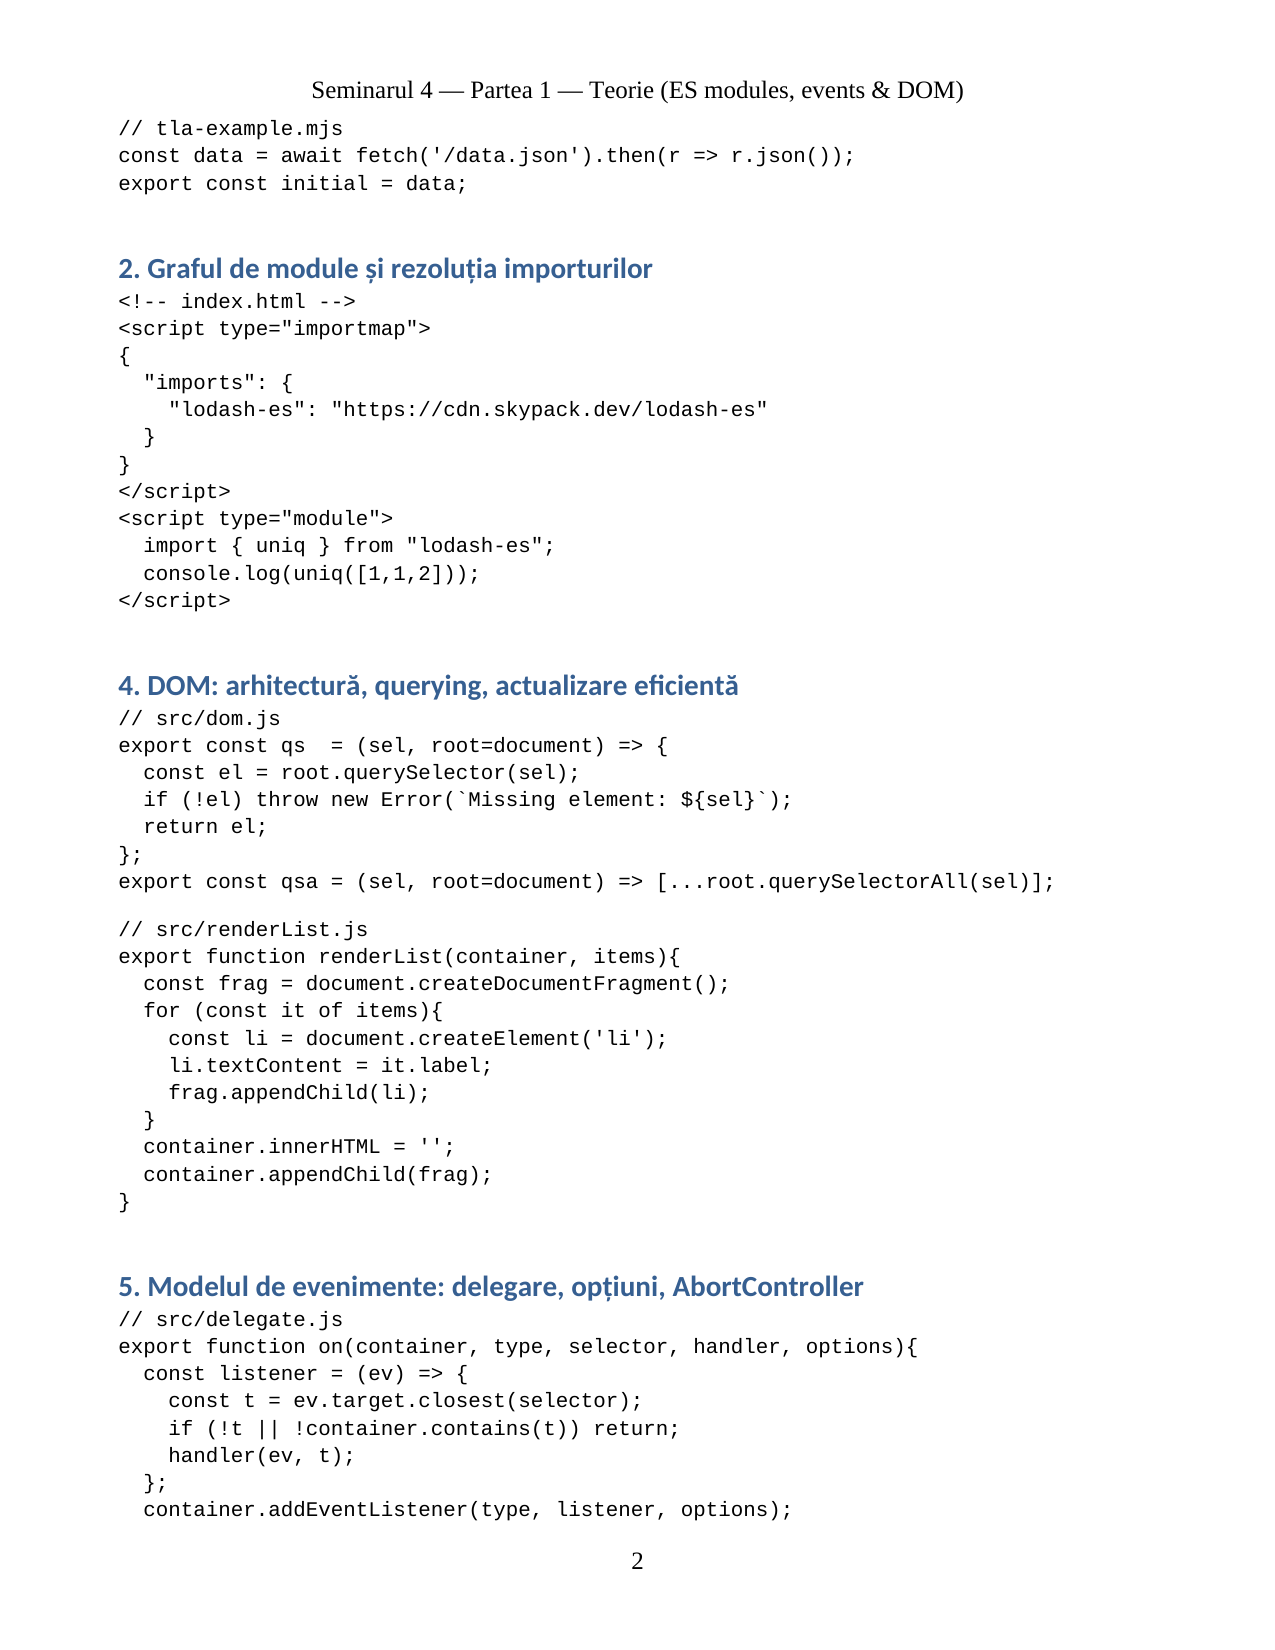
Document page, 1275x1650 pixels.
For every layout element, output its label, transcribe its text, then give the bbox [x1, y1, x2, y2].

subtitle 2. Graful de module și rezoluția importurilor [118, 250, 1157, 285]
text // src/renderList.js export function renderList(container, items){ const frag = document.createDocumentFragment(); for (const it of items){ const li = document.createElement('li'); li.textContent = it.label; frag.appendChild(li); } container.innerHTML = ''; container.appendChild(frag); } [118, 919, 1157, 1214]
subtitle 4. DOM: arhitectură, querying, actualizare eficientă [118, 667, 1157, 702]
text // src/dom.js export const qs = (sel, root=document) => { const el = root.querySelector(sel); if (!el) throw new Error(`Missing element: ${sel}`); return el; }; export const qsa = (sel, root=document) => [...root.querySelectorAll(sel)]; [118, 708, 1157, 894]
text // tla-example.mjs const data = await fetch('/data.json').then(r => r.json()); export const initial = data; [118, 118, 1157, 196]
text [118, 1309, 1157, 1523]
subtitle 5. Modelul de evenimente: delegare, opțiuni, AbortController [118, 1268, 1157, 1304]
text <!-- index.html --> <script type="importmap"> { "imports": { "lodash-es": "https://cdn.skypack.dev/lodash-es" } } </script> <script type="module"> import { uniq } from "lodash-es"; console.log(uniq([1,1,2])); </script> [118, 291, 1157, 613]
